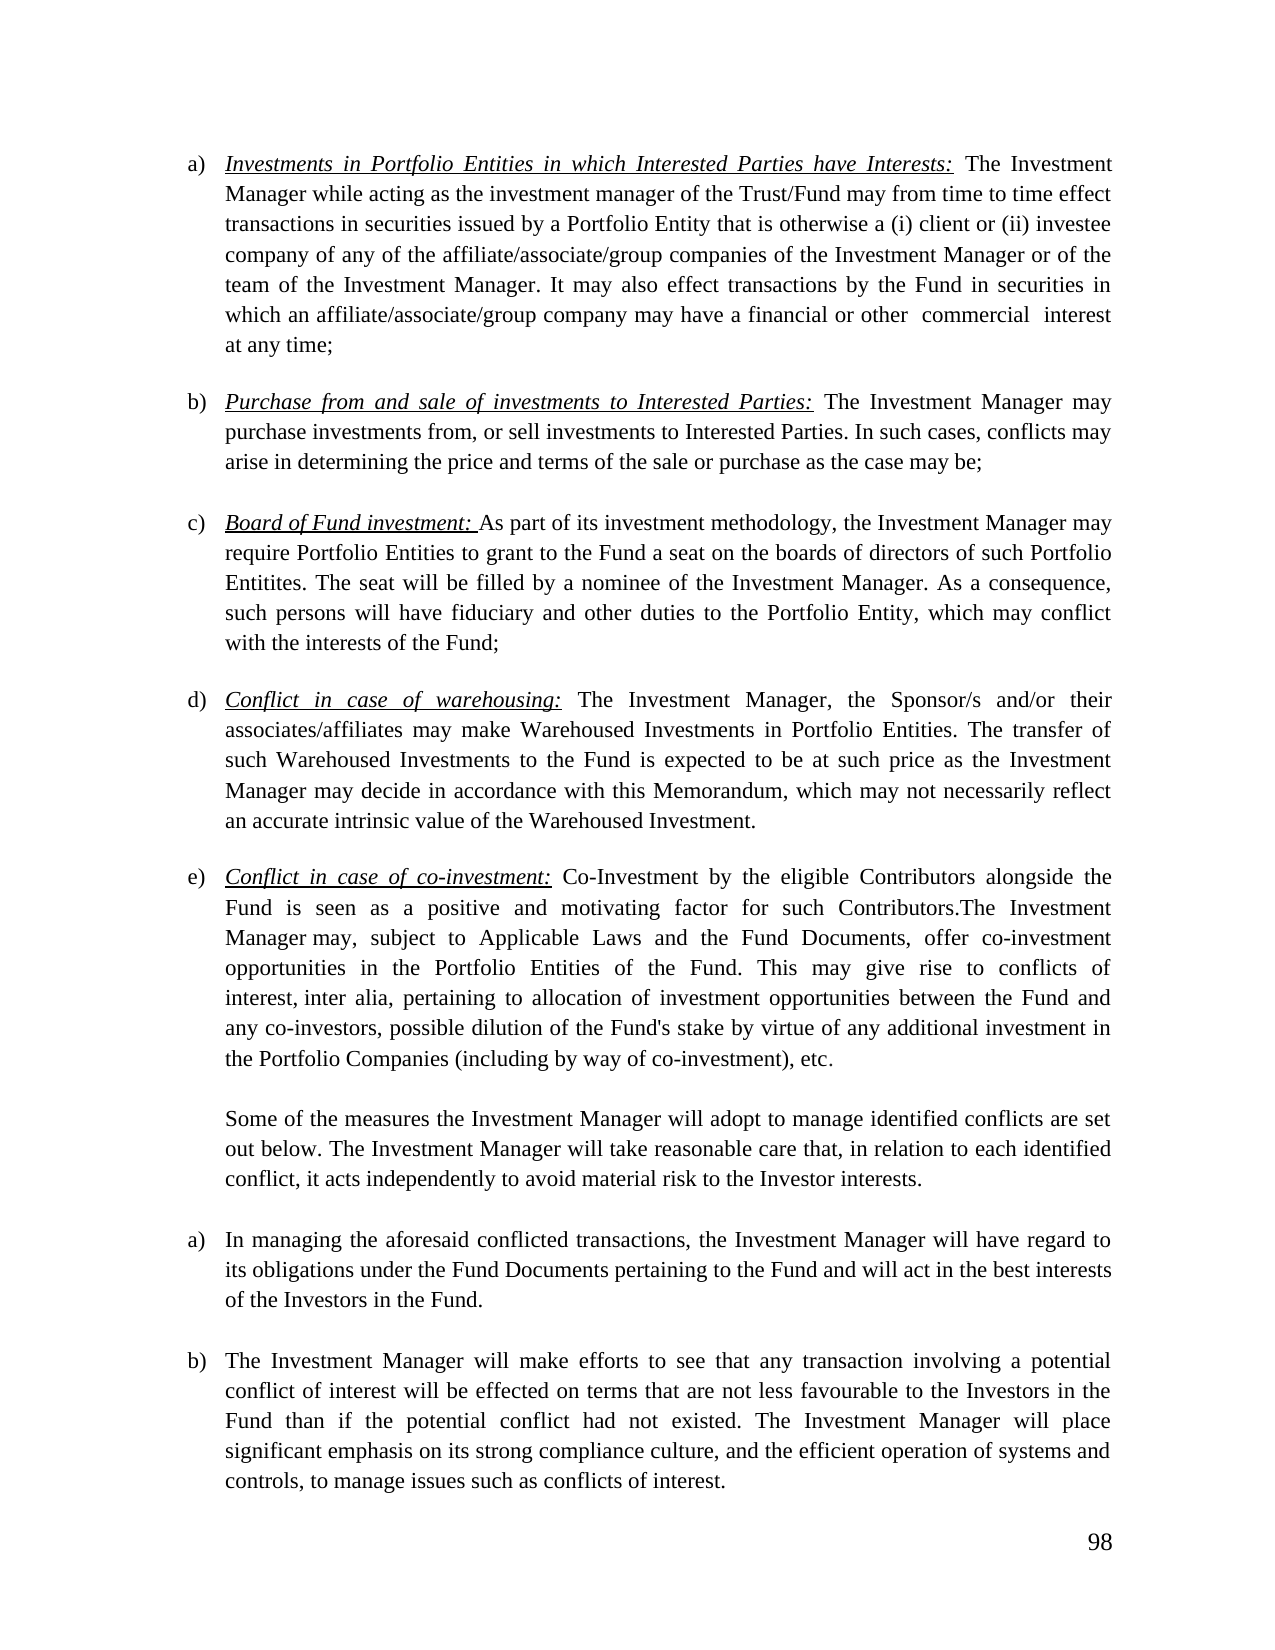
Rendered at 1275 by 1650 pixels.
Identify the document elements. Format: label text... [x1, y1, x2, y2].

list Conflict in case of warehousing: The Investment Manager, the Sponsor/s and/or their associates/affiliates may make Warehoused Investments in Portfolio Entities. The transfer of such Warehoused Investments to the Fund is expected to be at such price as the Investment Manager may decide in accordance with this Memorandum, which may not necessarily reflect an accurate intrinsic value of the Warehoused Investment. [187, 686, 1112, 833]
list In managing the aforesaid conflicted transactions, the Investment Manager will have regard to its obligations under the Fund Documents pertaining to the Fund and will act in the best interests of the Investors in the Fund. [187, 1226, 1112, 1313]
list Board of Fund investment: As part of its investment methodology, the Investment Manager may require Portfolio Entities to grant to the Fund a seat on the boards of directors of such Portfolio Entitites. The seat will be filled by a nominee of the Investment Manager. As a consequence, such persons will have fiduciary and other duties to the Portfolio Entity, which may conflict with the interests of the Fund; [187, 509, 1112, 656]
list Purchase from and sale of investments to Interested Parties: The Investment Manager may purchase investments from, or sell investments to Interested Parties. In such cases, conflicts may arise in determining the price and terms of the sale or purchase as the case may be; [187, 388, 1112, 474]
list Conflict in case of co-investment: Co-Investment by the eligible Contributors alongside the Fund is seen as a positive and motivating factor for such Contributors.The Investment Manager may, subject to Applicable Laws and the Fund Documents, offer co-investment opportunities in the Portfolio Entities of the Fund. This may give rise to conflicts of interest, inter alia, pertaining to allocation of investment opportunities between the Fund and any co-investors, possible dilution of the Fund's stake by virtue of any additional investment in the Portfolio Companies (including by way of co-investment), etc. [187, 863, 1112, 1071]
list Investments in Portfolio Entities in which Interested Parties have Interests: The Investment Manager while acting as the investment manager of the Trust/Fund may from time to time effect transactions in securities issued by a Portfolio Entity that is otherwise a (i) client or (ii) investee company of any of the affiliate/associate/group companies of the Investment Manager or of the team of the Investment Manager. It may also effect transactions by the Fund in securities in which an affiliate/associate/group company may have a financial or other commercial interest at any time; [187, 150, 1112, 358]
list The Investment Manager will make efforts to see that any transaction involving a potential conflict of interest will be effected on terms that are not less favourable to the Investors in the Fund than if the potential conflict had not existed. The Investment Manager will place significant emphasis on its strong compliance culture, and the efficient operation of systems and controls, to manage issues such as conflicts of interest. [187, 1347, 1112, 1494]
text Some of the measures the Investment Manager will adopt to manage identified conflicts are set out below. The Investment Manager will take reasonable care that, in relation to each identified conflict, it acts independently to avoid material risk to the Investor interests. [225, 1105, 1112, 1192]
